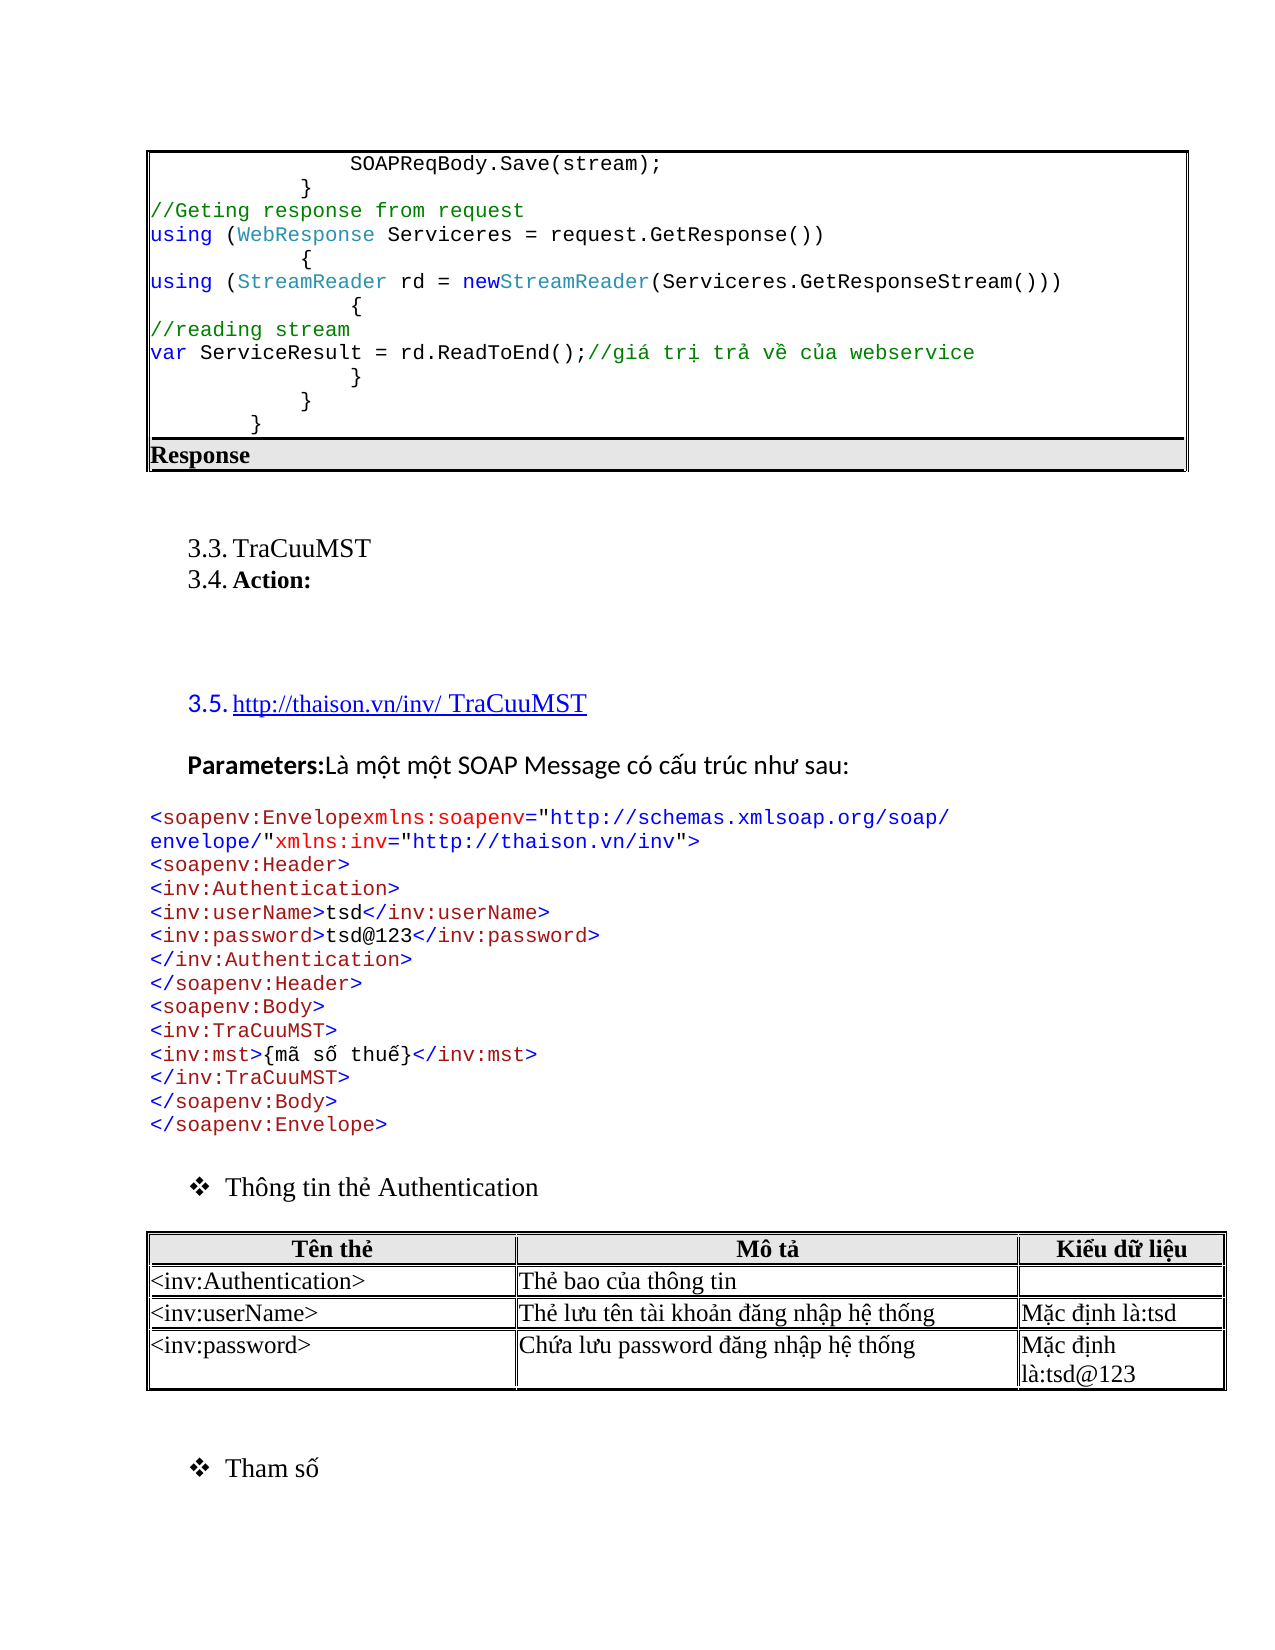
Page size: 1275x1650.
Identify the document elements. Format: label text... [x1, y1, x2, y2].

list http://thaison.vn/inv/ TraCuuMST [187, 686, 1125, 719]
table_cell Mặc định là:tsd [1020, 1295, 1224, 1327]
table_cell [1020, 1263, 1224, 1295]
text </soapenv:Header> [150, 973, 1125, 996]
list Thông tin thẻ Authentication [187, 1171, 1125, 1202]
text </soapenv:Envelope> [150, 1114, 1125, 1138]
text <inv:password>tsd@123</inv:password> [150, 925, 1125, 949]
text </soapenv:Body> [150, 1091, 1125, 1114]
table_cell <inv:password> [150, 1327, 516, 1388]
table_header Mô tả [516, 1235, 1019, 1263]
table_cell Thẻ lưu tên tài khoản đăng nhập hệ thống [518, 1299, 1017, 1327]
text </inv:Authentication> [150, 949, 1125, 973]
table_header Tên thẻ [150, 1235, 516, 1263]
list Tham số [187, 1452, 1125, 1484]
text <soapenv:Body> [150, 996, 1125, 1020]
text <inv:TraCuuMST> [150, 1020, 1125, 1043]
text Parameters:Là một một SOAP Message có cấu trúc như sau: [150, 748, 1125, 781]
list Action: [187, 564, 1125, 595]
list TraCuuMST [187, 532, 1125, 564]
table_cell Mặc định là:tsd@123 [1019, 1327, 1224, 1388]
text <inv:userName>tsd</inv:userName> [150, 902, 1125, 925]
table_cell Thẻ bao của thông tin [518, 1267, 1017, 1295]
text <soapenv:Header> [150, 854, 1125, 878]
table_cell <inv:Authentication> [150, 1263, 515, 1295]
table_cell Chứa lưu password đăng nhập hệ thống [516, 1331, 1019, 1388]
text <soapenv:Envelopexmlns:soapenv="http://schemas.xmlsoap.org/soap/envelope/"xmlns:inv="http://thaison.vn/inv"> [150, 807, 1125, 854]
table_cell <inv:userName> [150, 1295, 515, 1327]
table_cell Response [150, 437, 1186, 469]
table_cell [150, 153, 1186, 437]
table_header Kiểu dữ liệu [1019, 1235, 1223, 1263]
text <inv:Authentication> [150, 878, 1125, 902]
text <inv:mst>{mã số thuế}</inv:mst> [150, 1043, 1125, 1067]
text </inv:TraCuuMST> [150, 1067, 1125, 1091]
